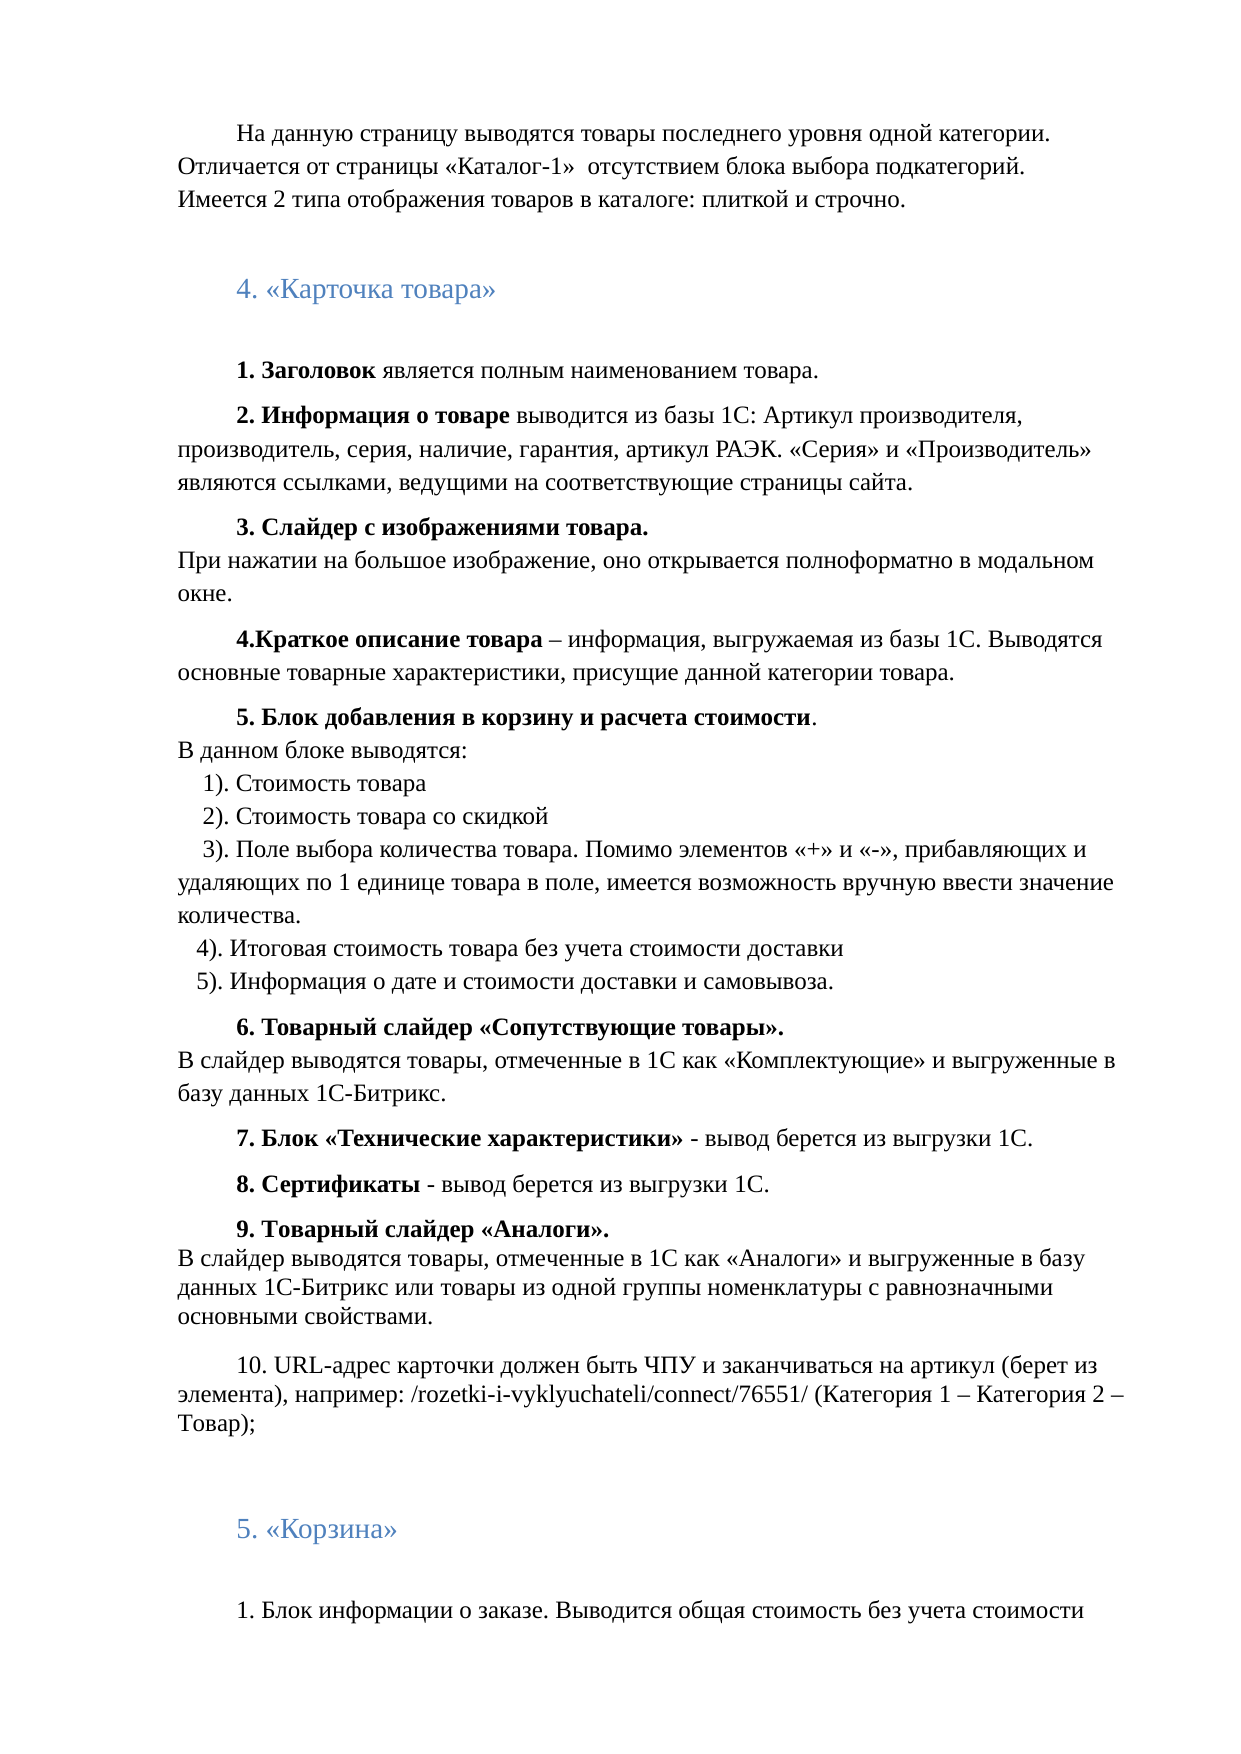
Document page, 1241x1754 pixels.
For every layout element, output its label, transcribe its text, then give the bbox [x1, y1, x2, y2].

subtitle 4. «Карточка товара» [177, 271, 1152, 304]
text 3. Слайдер с изображениями товара. При нажатии на большое изображение, оно открывается полноформатно в модальном окне. [177, 512, 1152, 607]
text 8. Сертификаты - вывод берется из выгрузки 1C. [177, 1169, 1152, 1198]
subtitle 5. «Корзина» [177, 1511, 1152, 1545]
text На данную страницу выводятся товары последнего уровня одной категории. Отличается от страницы «Каталог-1» отсутствием блока выбора подкатегорий. Имеется 2 типа отображения товаров в каталоге: плиткой и строчно. [177, 118, 1152, 246]
text 2. Информация о товаре выводится из базы 1C: Артикул производителя, производитель, серия, наличие, гарантия, артикул РАЭК. «Серия» и «Производитель» являются ссылками, ведущими на соответствующие страницы сайта. [177, 401, 1152, 495]
text 6. Товарный слайдер «Сопутствующие товары». В слайдер выводятся товары, отмеченные в 1C как «Комплектующие» и выгруженные в базу данных 1C-Битрикс. [177, 1012, 1152, 1107]
text 7. Блок «Технические характеристики» - вывод берется из выгрузки 1C. [177, 1123, 1152, 1152]
text 1. Заголовок является полным наименованием товара. [177, 355, 1152, 384]
text 9. Товарный слайдер «Аналоги». В слайдер выводятся товары, отмеченные в 1C как «Аналоги» и выгруженные в базу данных 1C-Битрикс или товары из одной группы номенклатуры с равнозначными основными свойствами. [177, 1214, 1152, 1329]
text 5. Блок добавления в корзину и расчета стоимости. В данном блоке выводятся: 1). Стоимость товара 2). Стоимость товара со скидкой 3). Поле выбора количества товара. Помимо элементов «+» и «-», прибавляющих и удаляющих по 1 единице товара в поле, имеется возможность вручную ввести значение количества. 4). Итоговая стоимость товара без учета стоимости доставки 5). Информация о дате и стоимости доставки и самовывоза. [177, 702, 1152, 995]
text 10. URL-адрес карточки должен быть ЧПУ и заканчиваться на артикул (берет из элемента), например: /rozetki-i-vyklyuchateli/connect/76551/ (Категория 1 – Категория 2 – Товар); [177, 1350, 1152, 1437]
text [177, 1595, 1152, 1624]
text 4.Краткое описание товара – информация, выгружаемая из базы 1C. Выводятся основные товарные характеристики, присущие данной категории товара. [177, 624, 1152, 686]
